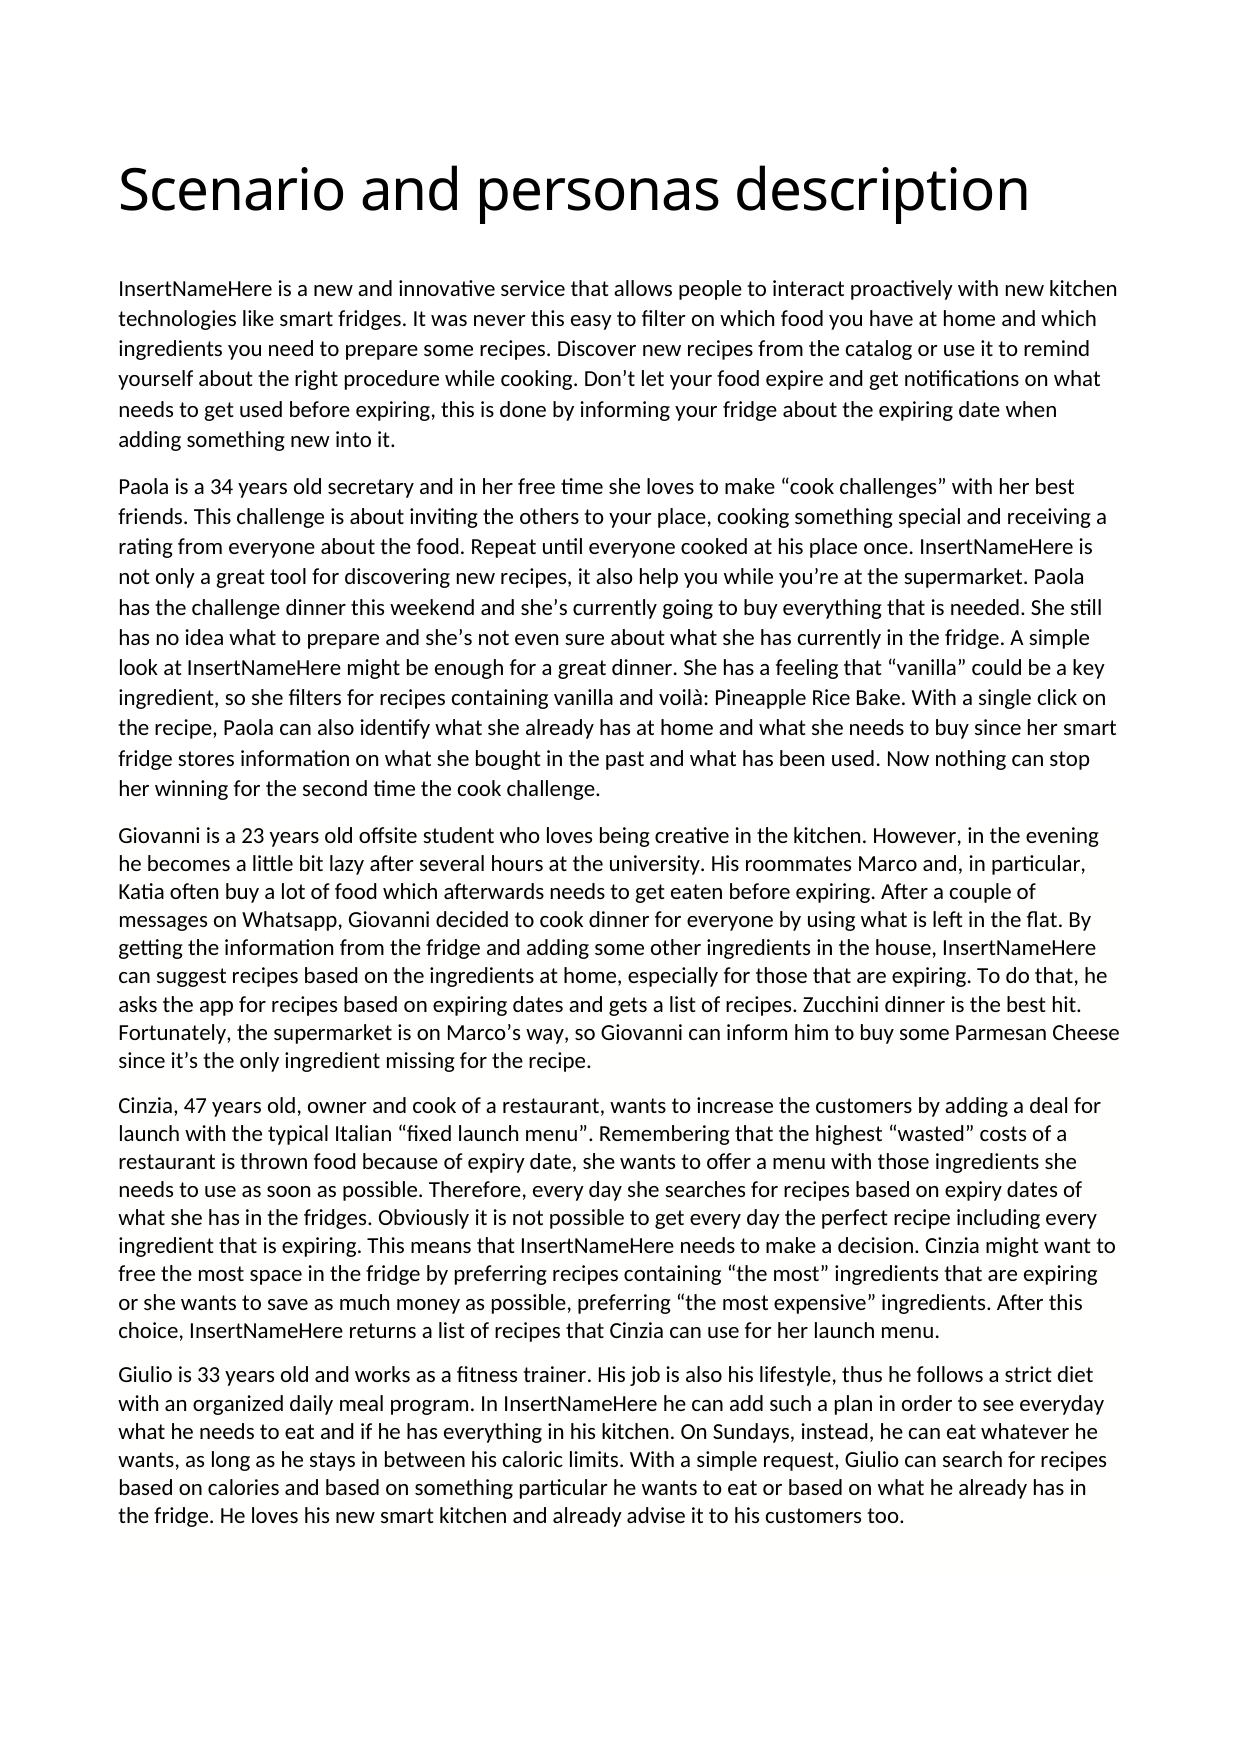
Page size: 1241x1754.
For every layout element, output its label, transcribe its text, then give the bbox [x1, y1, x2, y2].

text Giovanni is a 23 years old offsite student who loves being creative in the kitchen. However, in the evening he becomes a little bit lazy after several hours at the university. His roommates Marco and, in particular, Katia often buy a lot of food which afterwards needs to get eaten before expiring. After a couple of messages on Whatsapp, Giovanni decided to cook dinner for everyone by using what is left in the flat. By getting the information from the fridge and adding some other ingredients in the house, InsertNameHere can suggest recipes based on the ingredients at home, especially for those that are expiring. To do that, he asks the app for recipes based on expiring dates and gets a list of recipes. Zucchini dinner is the best hit. Fortunately, the supermarket is on Marco’s way, so Giovanni can inform him to buy some Parmesan Cheese since it’s the only ingredient missing for the recipe. [118, 821, 1122, 1074]
text Paola is a 34 years old secretary and in her free time she loves to make “cook challenges” with her best friends. This challenge is about inviting the others to your place, cooking something special and receiving a rating from everyone about the food. Repeat until everyone cooked at his place once. InsertNameHere is not only a great tool for discovering new recipes, it also help you while you’re at the supermarket. Paola has the challenge dinner this weekend and she’s currently going to buy everything that is needed. She still has no idea what to prepare and she’s not even sure about what she has currently in the fridge. A simple look at InsertNameHere might be enough for a great dinner. She has a feeling that “vanilla” could be a key ingredient, so she filters for recipes containing vanilla and voilà: Pineapple Rice Bake. With a single click on the recipe, Paola can also identify what she already has at home and what she needs to buy since her smart fridge stores information on what she bought in the past and what has been used. Now nothing can stop her winning for the second time the cook challenge. [118, 472, 1122, 802]
text InsertNameHere is a new and innovative service that allows people to interact proactively with new kitchen technologies like smart fridges. It was never this easy to filter on which food you have at home and which ingredients you need to prepare some recipes. Discover new recipes from the catalog or use it to remind yourself about the right procedure while cooking. Don’t let your food expire and get notifications on what needs to get used before expiring, this is done by informing your fridge about the expiring date when adding something new into it. [118, 274, 1122, 453]
text Giulio is 33 years old and works as a fitness trainer. His job is also his lifestyle, thus he follows a strict diet with an organized daily meal program. In InsertNameHere he can add such a plan in order to see everyday what he needs to eat and if he has everything in his kitchen. On Sundays, instead, he can eat whatever he wants, as long as he stays in between his caloric limits. With a simple request, Giulio can search for recipes based on calories and based on something particular he wants to eat or based on what he already has in the fridge. He loves his new smart kitchen and already advise it to his customers too. [118, 1360, 1122, 1529]
text Cinzia, 47 years old, owner and cook of a restaurant, wants to increase the customers by adding a deal for launch with the typical Italian “fixed launch menu”. Remembering that the highest “wasted” costs of a restaurant is thrown food because of expiry date, she wants to offer a menu with those ingredients she needs to use as soon as possible. Therefore, every day she searches for recipes based on expiry dates of what she has in the fridges. Obviously it is not possible to get every day the perfect recipe including every ingredient that is expiring. This means that InsertNameHere needs to make a decision. Cinzia might want to free the most space in the fridge by preferring recipes containing “the most” ingredients that are expiring or she wants to save as much money as possible, preferring “the most expensive” ingredients. After this choice, InsertNameHere returns a list of recipes that Cinzia can use for her launch menu. [118, 1091, 1122, 1344]
title Scenario and personas description [118, 148, 1122, 227]
